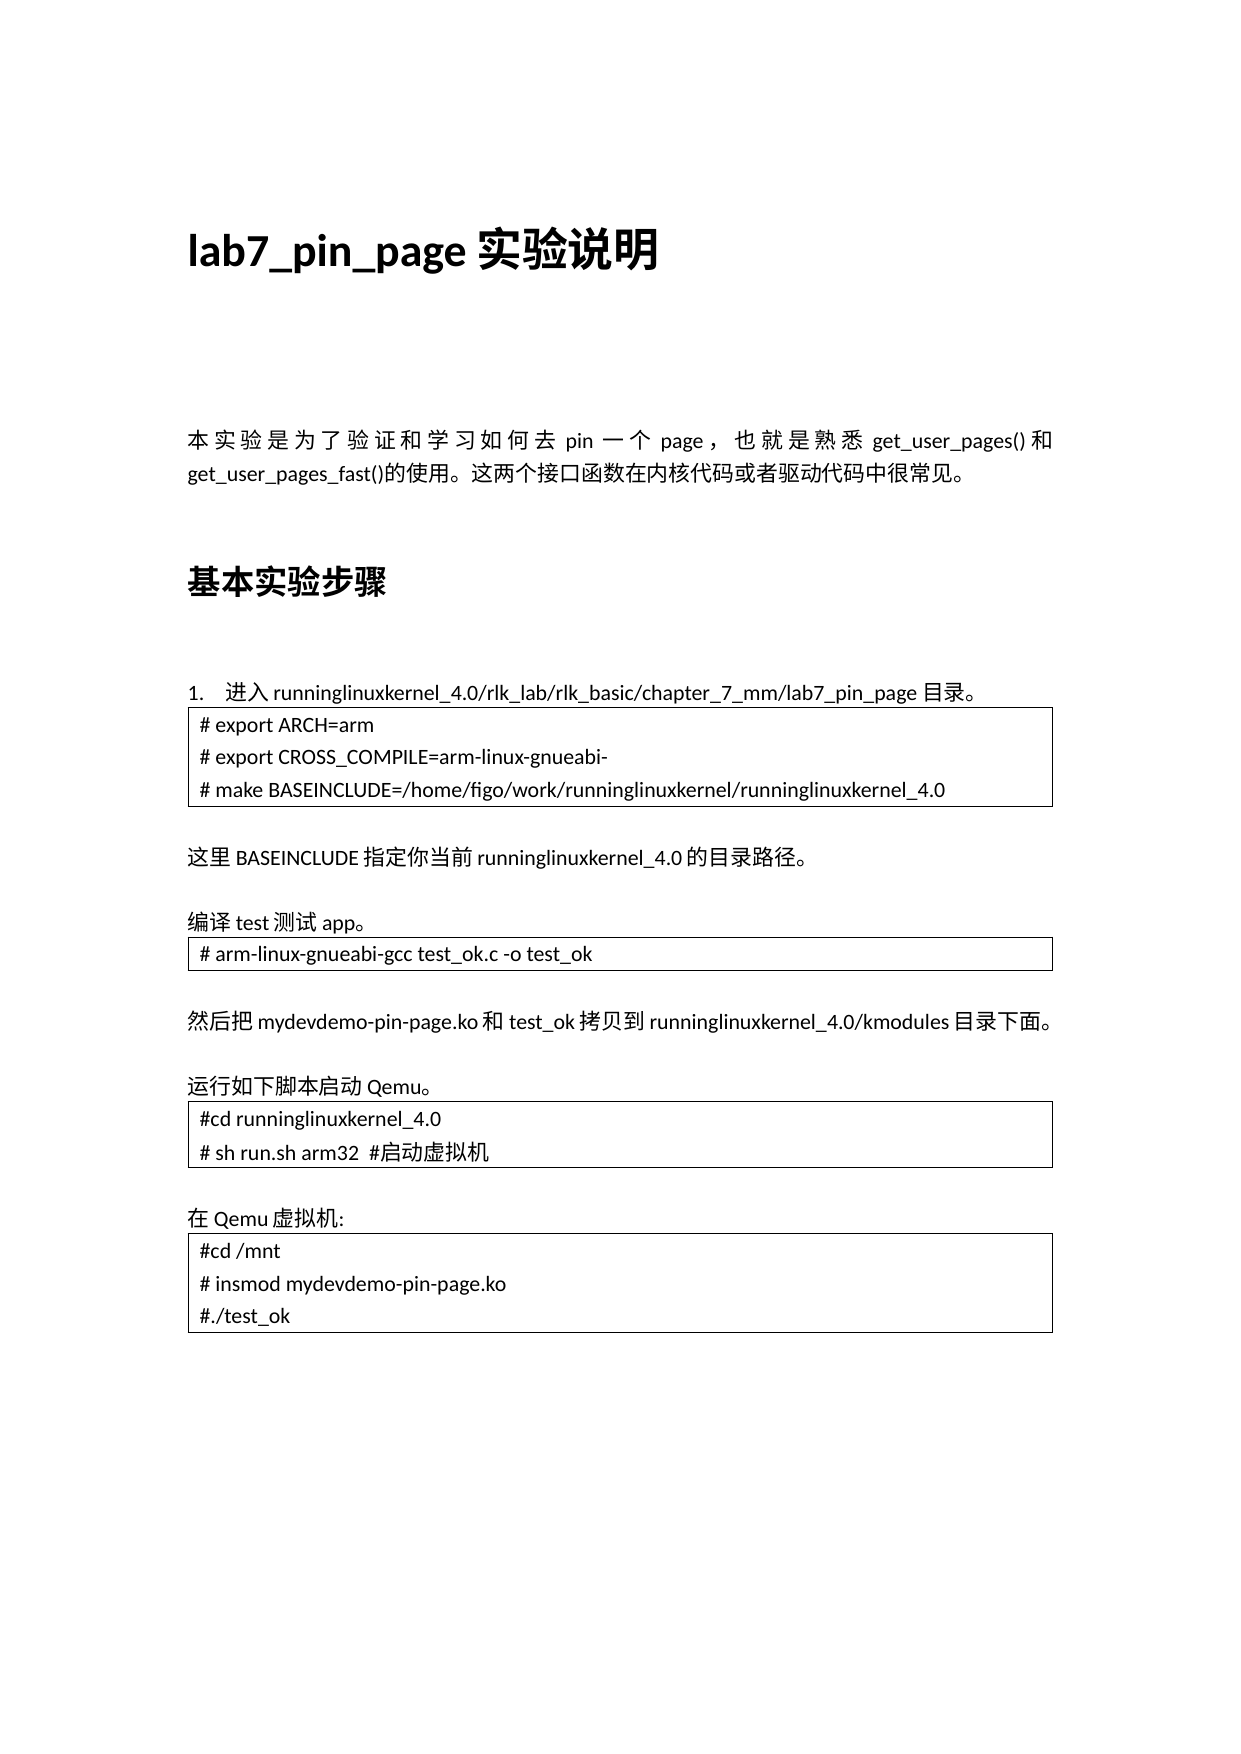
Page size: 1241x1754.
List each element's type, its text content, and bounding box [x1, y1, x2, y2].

text 在Qemu虚拟机: [187, 1201, 1053, 1233]
list 进入runninglinuxkernel_4.0/rlk_lab/rlk_basic/chapter_7_mm/lab7_pin_page目录。 [187, 674, 1053, 707]
table_header # arm-linux-gnueabi-gcc test_ok.c -o test_ok [189, 938, 1052, 970]
text 然后把mydevdemo-pin-page.ko和test_ok拷贝到runninglinuxkernel_4.0/kmodules目录下面。 [187, 1004, 1053, 1036]
subtitle 基本实验步骤 [187, 547, 1053, 612]
text 本实验是为了验证和学习如何去pin一个page，也就是熟悉get_user_pages()和get_user_pages_fast()的使用。这两个接口函数在内核代码或者驱动代码中很常见。 [187, 423, 1053, 488]
table_header #cd runninglinuxkernel_4.0 # sh run.sh arm32 #启动虚拟机 [189, 1102, 1052, 1167]
subtitle lab7_pin_page实验说明 [187, 197, 1053, 295]
table_header #cd /mnt # insmod mydevdemo-pin-page.ko #./test_ok [189, 1234, 1052, 1332]
text 这里BASEINCLUDE指定你当前runninglinuxkernel_4.0的目录路径。 [187, 839, 1053, 872]
text 编译test测试app。 [187, 904, 1053, 937]
text 运行如下脚本启动Qemu。 [187, 1069, 1053, 1101]
table_header # export ARCH=arm # export CROSS_COMPILE=arm-linux-gnueabi- # make BASEINCLUDE=/home/figo/work/runninglinuxkernel/runninglinuxkernel_4.0 [189, 708, 1052, 806]
